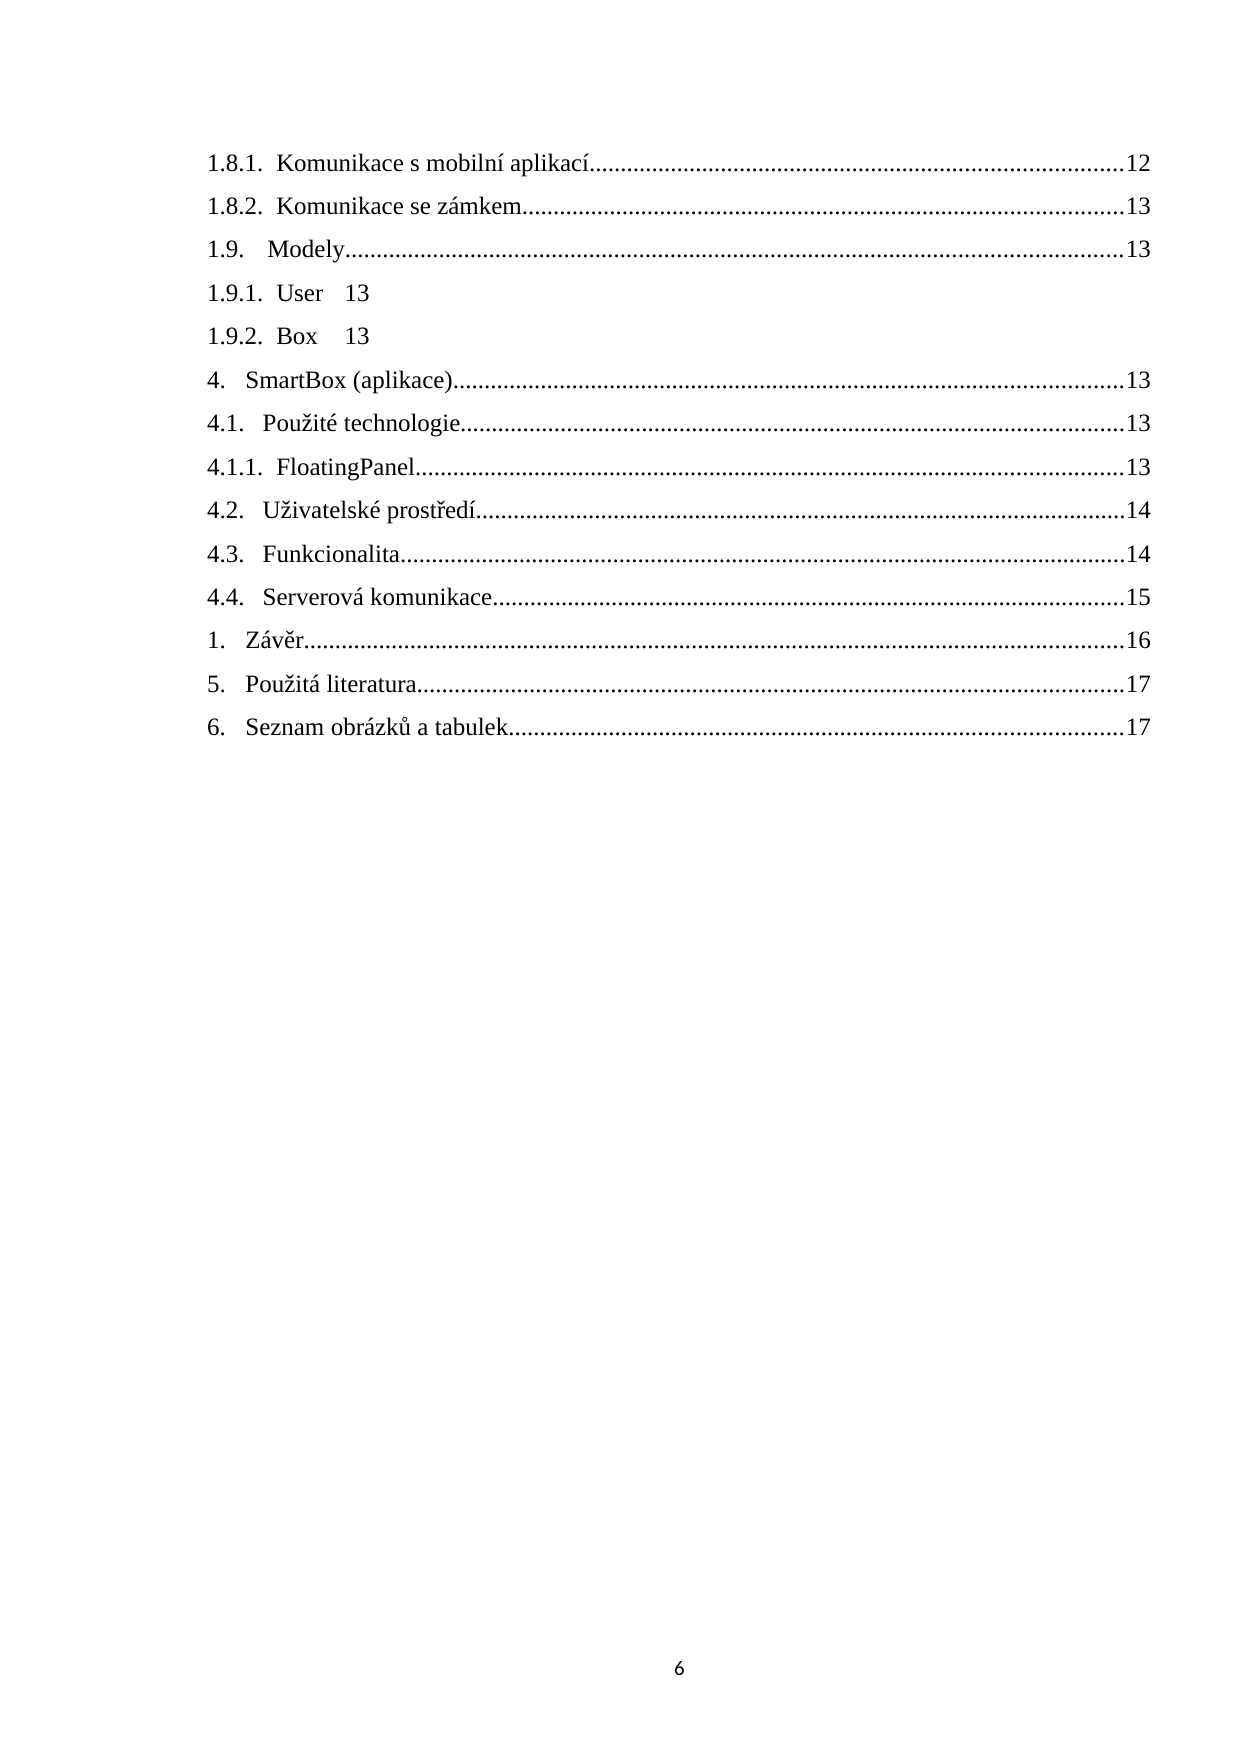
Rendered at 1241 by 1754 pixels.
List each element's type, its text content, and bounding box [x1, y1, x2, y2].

list Použitá literatura 17 [207, 669, 1152, 698]
list Funkcionalita 14 [207, 539, 1152, 567]
list Box 13 [207, 321, 1152, 350]
list Použité technologie 13 [207, 408, 1152, 437]
list Závěr 16 [207, 626, 1152, 654]
list Uživatelské prostředí 14 [207, 495, 1152, 524]
list Komunikace s mobilní aplikací 12 [207, 148, 1152, 176]
list Seznam obrázků a tabulek 17 [207, 712, 1152, 741]
list Modely 13 [207, 234, 1152, 263]
list Serverová komunikace 15 [207, 582, 1152, 611]
list FloatingPanel 13 [207, 452, 1152, 481]
list User 13 [207, 278, 1152, 307]
list Komunikace se zámkem 13 [207, 191, 1152, 220]
list SmartBox (aplikace) 13 [207, 365, 1152, 394]
